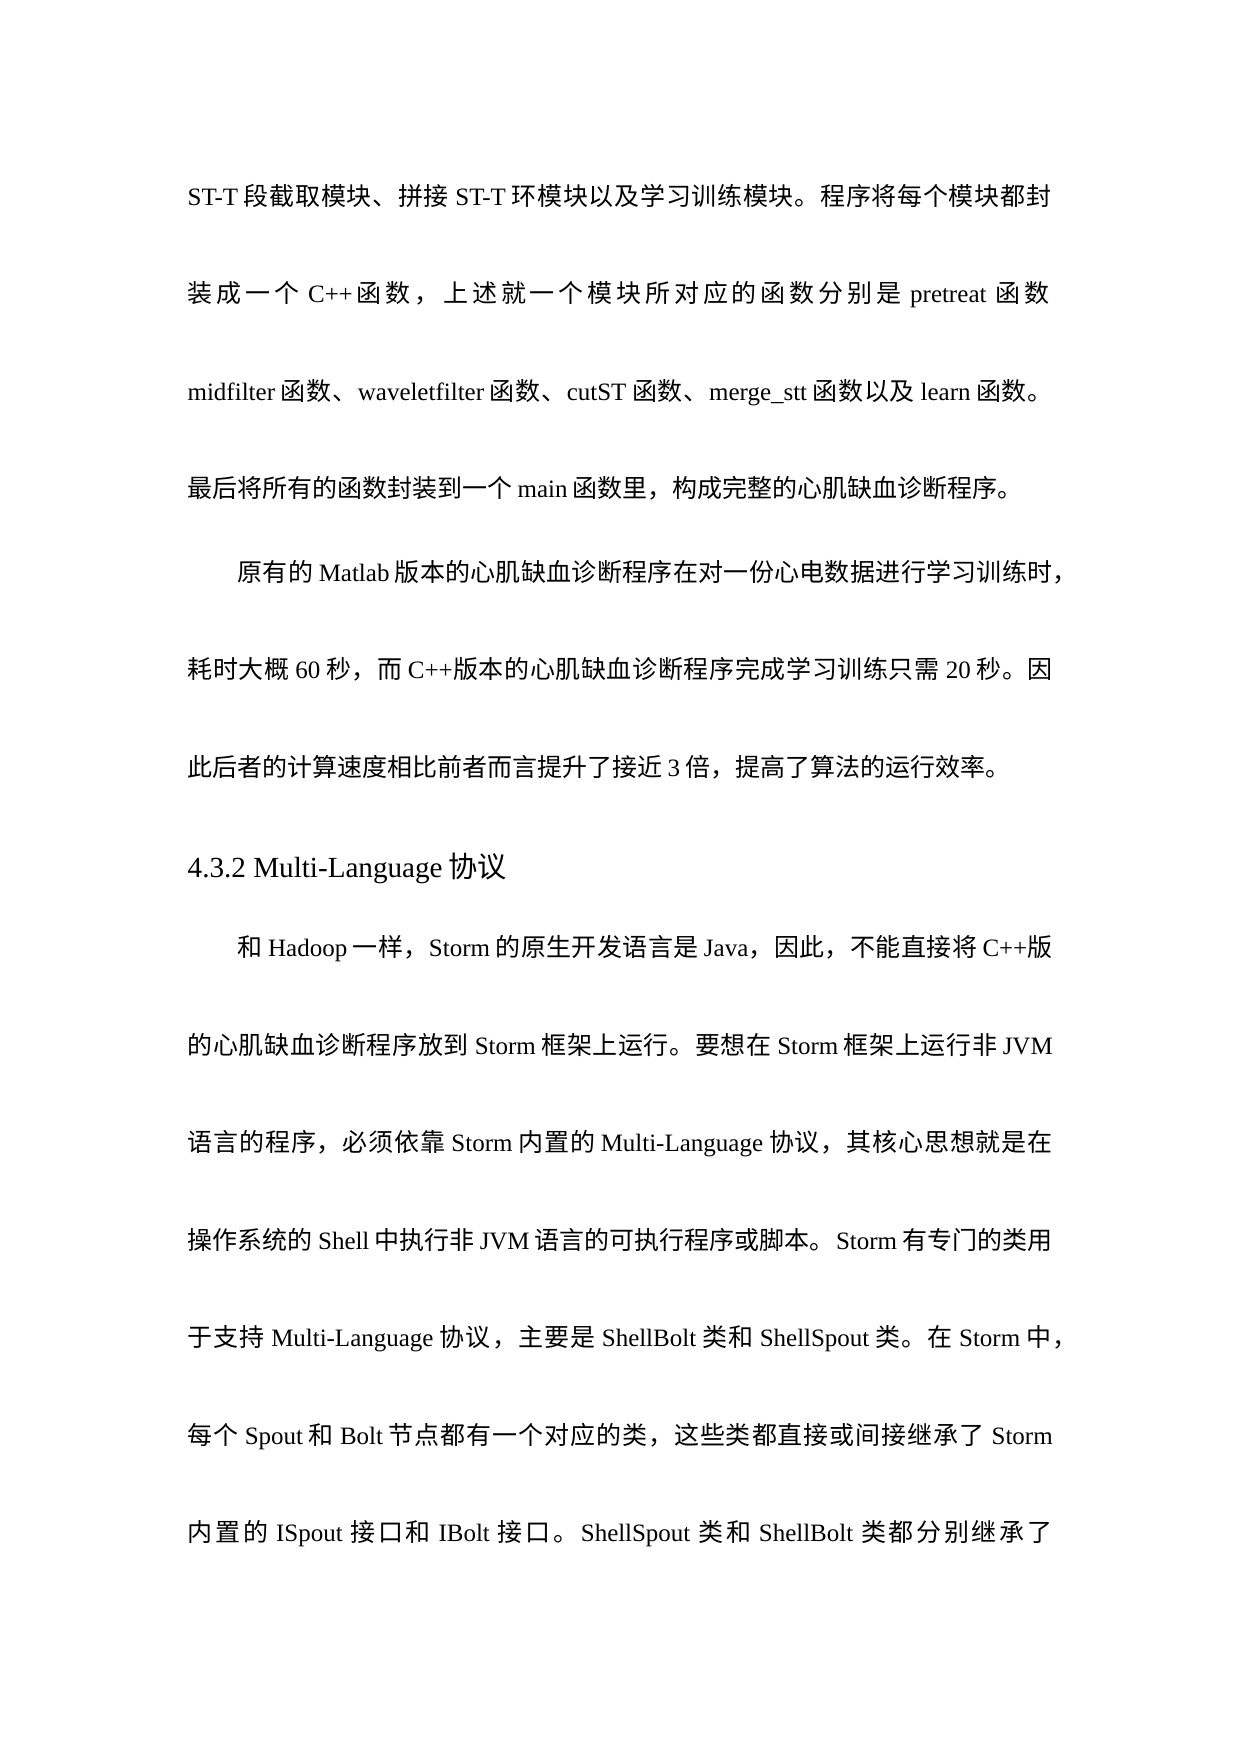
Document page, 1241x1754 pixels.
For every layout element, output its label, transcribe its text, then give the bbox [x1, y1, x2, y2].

text 原有的Matlab版本的心肌缺血诊断程序在对一份心电数据进行学习训练时，耗时大概60秒，而C++版本的心肌缺血诊断程序完成学习训练只需20秒。因此后者的计算速度相比前者而言提升了接近3倍，提高了算法的运行效率。 [187, 538, 1053, 798]
title 4.3.2 Multi-Language协议 [187, 832, 1053, 897]
